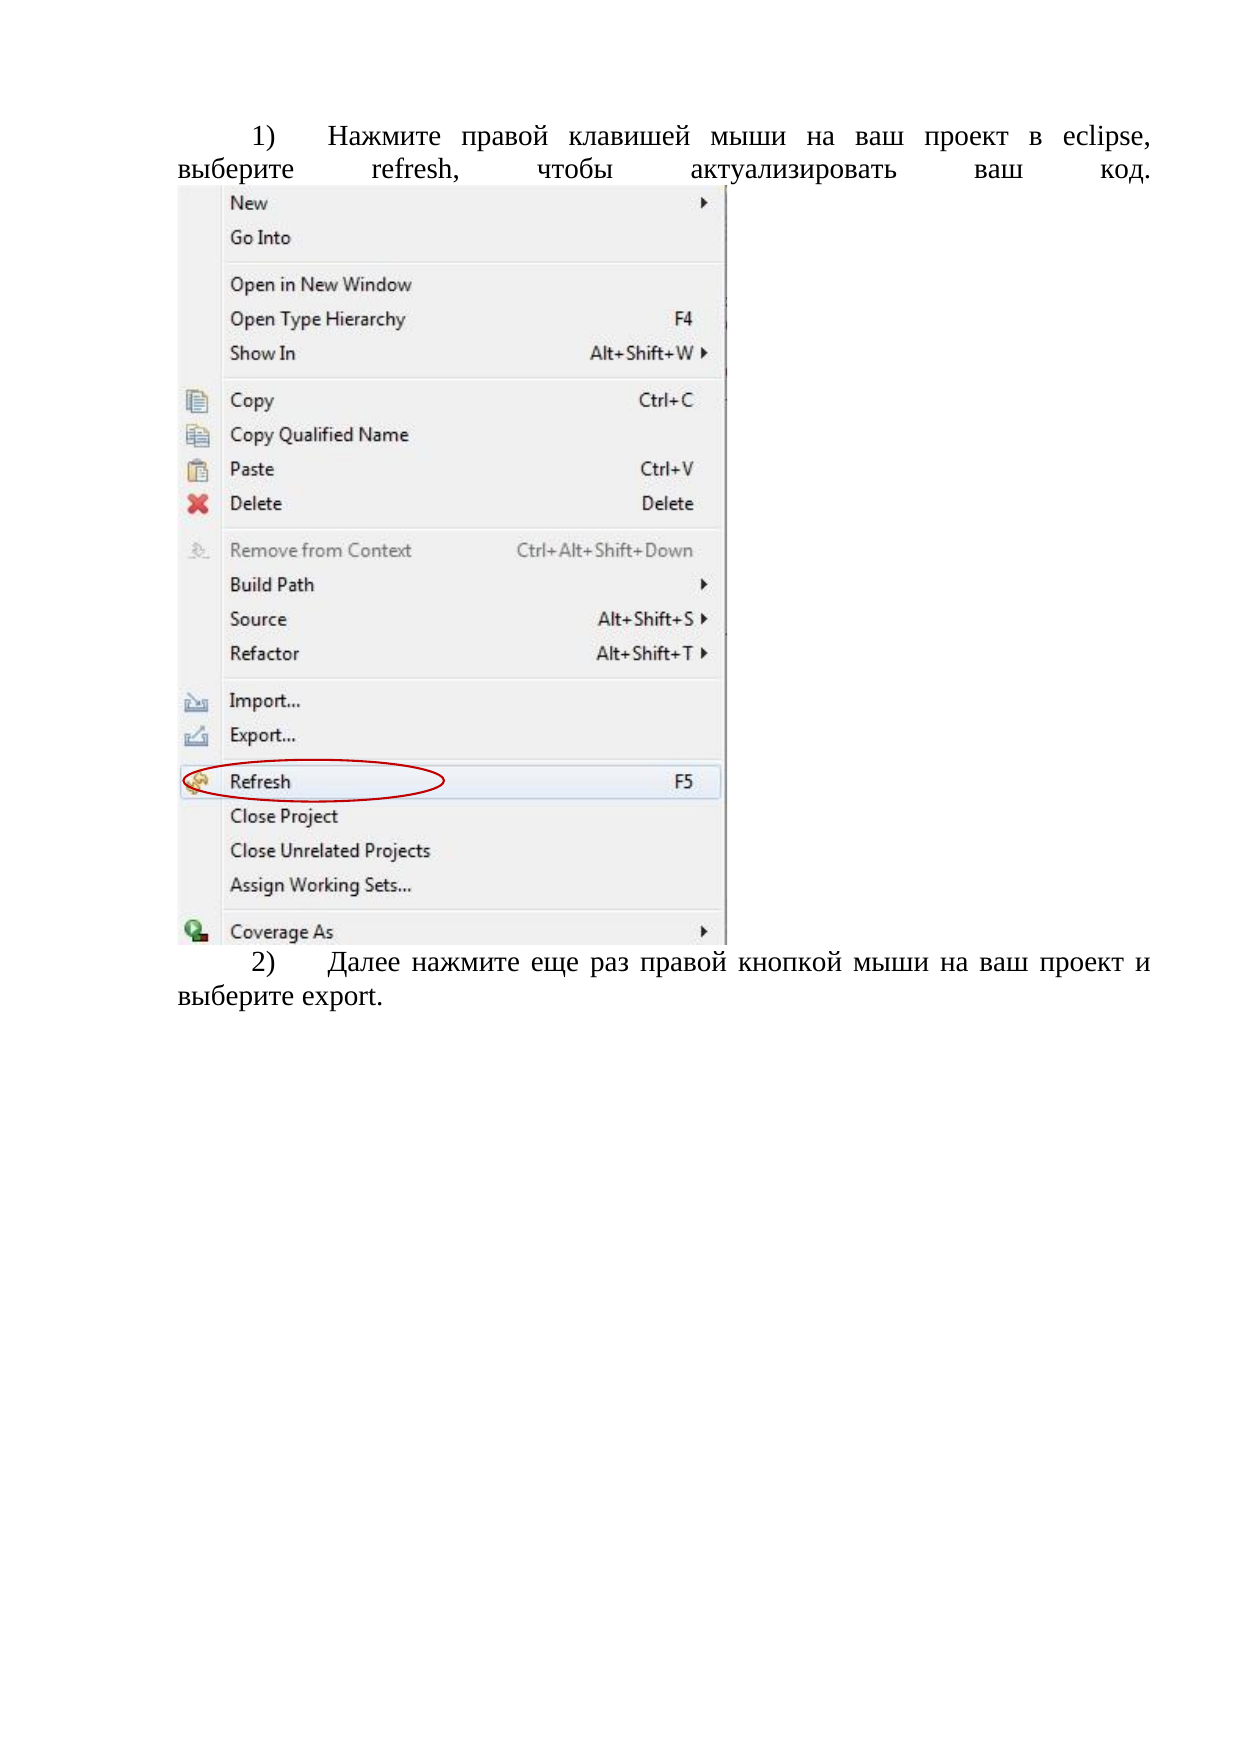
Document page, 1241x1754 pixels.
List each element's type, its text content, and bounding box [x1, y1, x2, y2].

picture [177, 185, 728, 945]
list Далее нажмите еще раз правой кнопкой мыши на ваш проект и выберите export. [177, 944, 1152, 1012]
